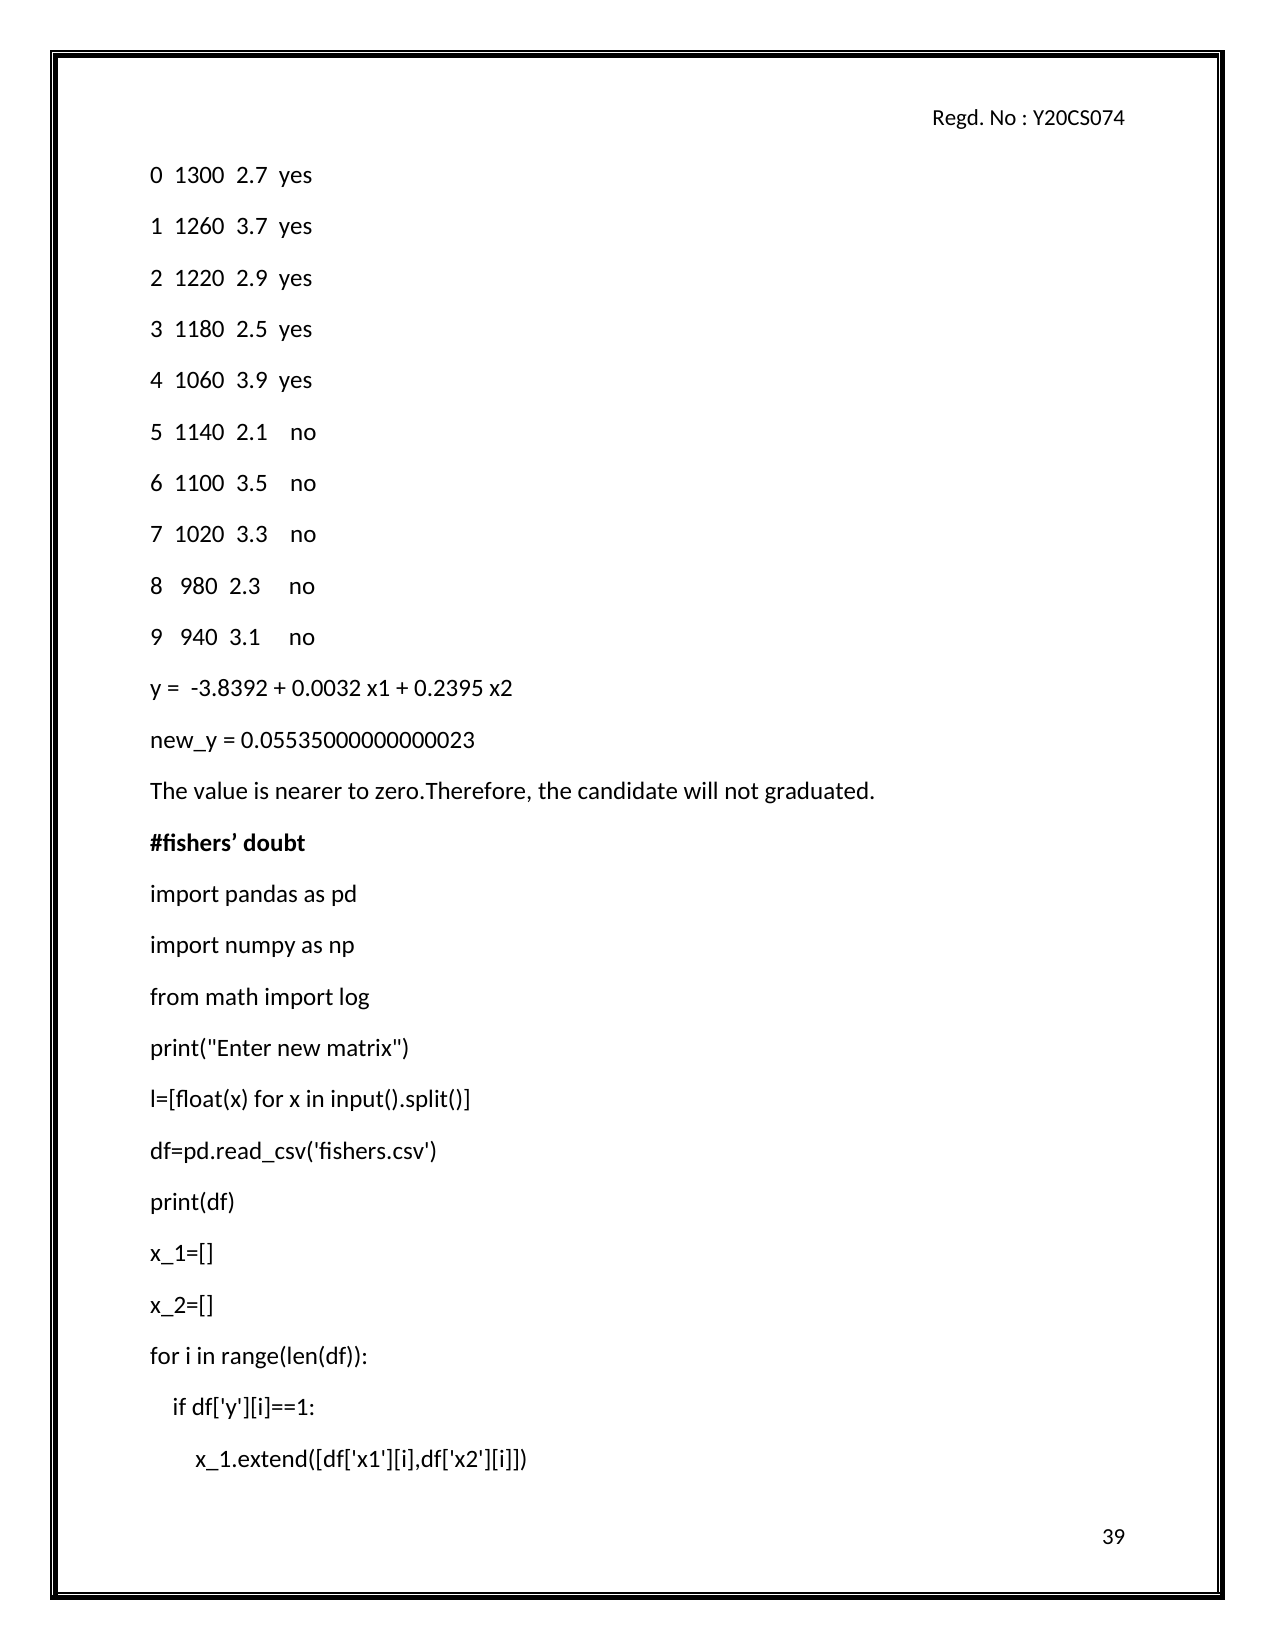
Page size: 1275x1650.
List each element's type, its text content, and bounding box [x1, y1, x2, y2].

text 9 940 3.1 no [150, 621, 1125, 652]
text 7 1020 3.3 no [150, 518, 1125, 549]
text y = -3.8392 + 0.0032 x1 + 0.2395 x2 [150, 673, 1125, 703]
text 0 1300 2.7 yes [150, 159, 1125, 189]
text #fishers’ doubt [150, 827, 1125, 857]
text 2 1220 2.9 yes [150, 262, 1125, 292]
text l=[float(x) for x in input().split()] [150, 1083, 1125, 1114]
text The value is nearer to zero.Therefore, the candidate will not graduated. [150, 775, 1125, 806]
text 4 1060 3.9 yes [150, 364, 1125, 395]
text 1 1260 3.7 yes [150, 210, 1125, 241]
text df=pd.read_csv('fishers.csv') [150, 1135, 1125, 1165]
text new_y = 0.05535000000000023 [150, 724, 1125, 754]
text print(df) [150, 1186, 1125, 1217]
text import pandas as pd [150, 878, 1125, 908]
text x_2=[] [150, 1289, 1125, 1319]
text for i in range(len(df)): [150, 1340, 1125, 1371]
text print("Enter new matrix") [150, 1032, 1125, 1063]
text 8 980 2.3 no [150, 570, 1125, 600]
text x_1.extend([df['x1'][i],df['x2'][i]]) [150, 1443, 1125, 1473]
text 6 1100 3.5 no [150, 467, 1125, 498]
text import numpy as np [150, 929, 1125, 960]
text x_1=[] [150, 1237, 1125, 1268]
text 5 1140 2.1 no [150, 416, 1125, 446]
text if df['y'][i]==1: [150, 1392, 1125, 1422]
text from math import log [150, 981, 1125, 1011]
text 3 1180 2.5 yes [150, 313, 1125, 344]
